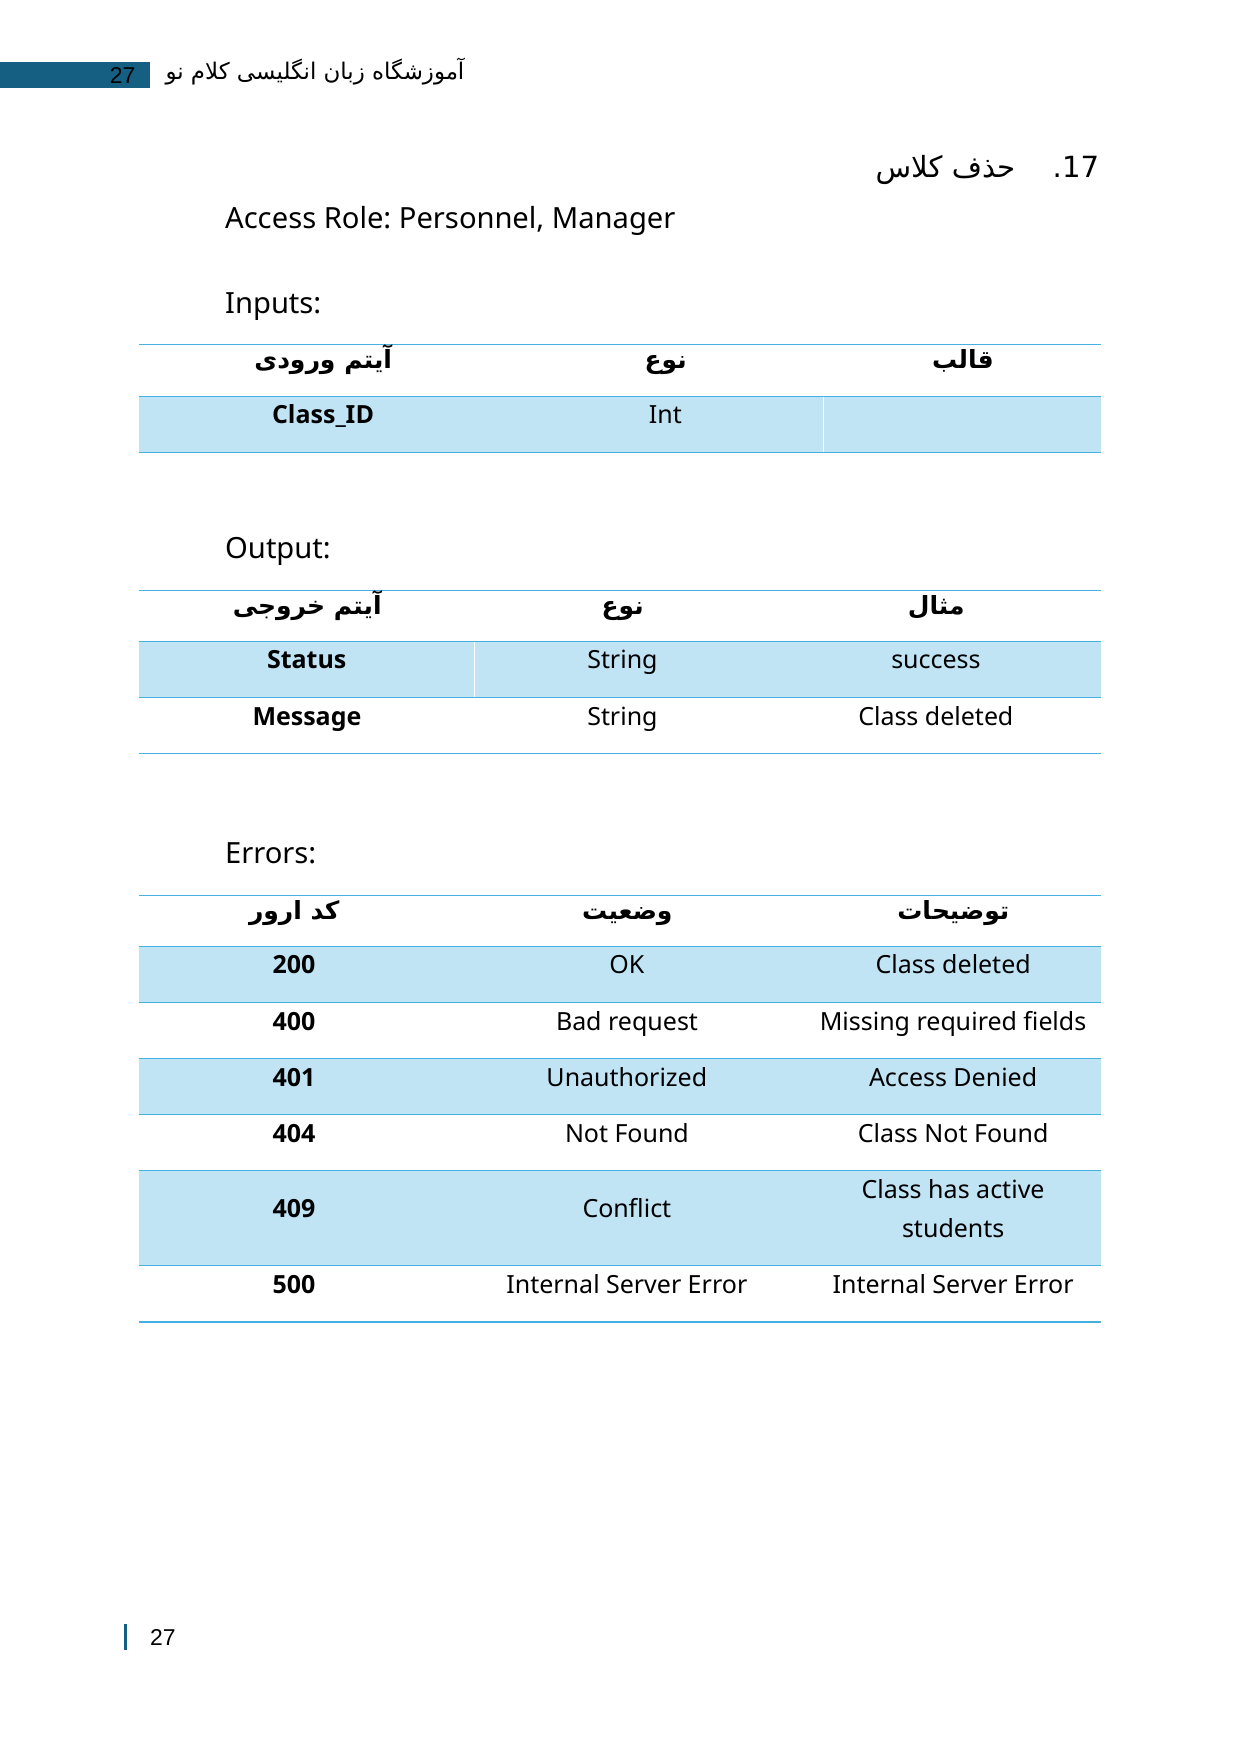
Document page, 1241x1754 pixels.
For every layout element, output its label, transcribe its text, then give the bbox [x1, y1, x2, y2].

subtitle حذف کلاس [150, 150, 1053, 184]
table_cell Class deleted [804, 947, 1101, 1002]
table_header نوع [475, 591, 770, 641]
list Errors: [225, 833, 1090, 872]
table_header وضعیت [449, 896, 804, 946]
table_cell [824, 397, 1101, 452]
table_header نوع [507, 345, 823, 396]
table_cell Message [139, 698, 474, 753]
list Access Role: Personnel, Manager [225, 197, 1090, 237]
table_cell String [475, 698, 770, 753]
table_header توضیحات [804, 896, 1101, 946]
table_header مثال [770, 591, 1101, 641]
table_cell Class Not Found [804, 1115, 1101, 1170]
table_cell Class deleted [770, 698, 1101, 753]
list Output: [225, 528, 1090, 567]
table_header کد ارور [139, 896, 449, 946]
table_cell Access Denied [804, 1059, 1101, 1114]
table_cell 200 [139, 947, 449, 1002]
table_cell Not Found [449, 1115, 804, 1170]
table_cell Class_ID [139, 397, 507, 452]
table_cell 401 [139, 1059, 449, 1114]
table_cell OK [449, 947, 804, 1002]
table_cell 500 [139, 1266, 449, 1321]
table_header قالب [824, 345, 1101, 396]
table_cell Class has active students [804, 1171, 1101, 1265]
list Inputs: [225, 282, 1090, 322]
table_cell Int [507, 397, 823, 452]
table_cell Conflict [449, 1171, 804, 1265]
table_header آیتم ورودی [139, 345, 507, 396]
table_cell 404 [139, 1115, 449, 1170]
table_cell String [475, 642, 770, 697]
table_cell success [770, 642, 1101, 697]
table_cell 400 [139, 1003, 449, 1058]
table_cell Bad request [449, 1003, 804, 1058]
table_cell Unauthorized [449, 1059, 804, 1114]
table_cell Missing required fields [804, 1003, 1101, 1058]
table_cell Status [139, 642, 474, 697]
table_header آیتم خروجی [139, 591, 474, 641]
table_cell Internal Server Error [449, 1266, 804, 1321]
table_cell 409 [139, 1171, 449, 1265]
table_cell Internal Server Error [804, 1266, 1101, 1321]
